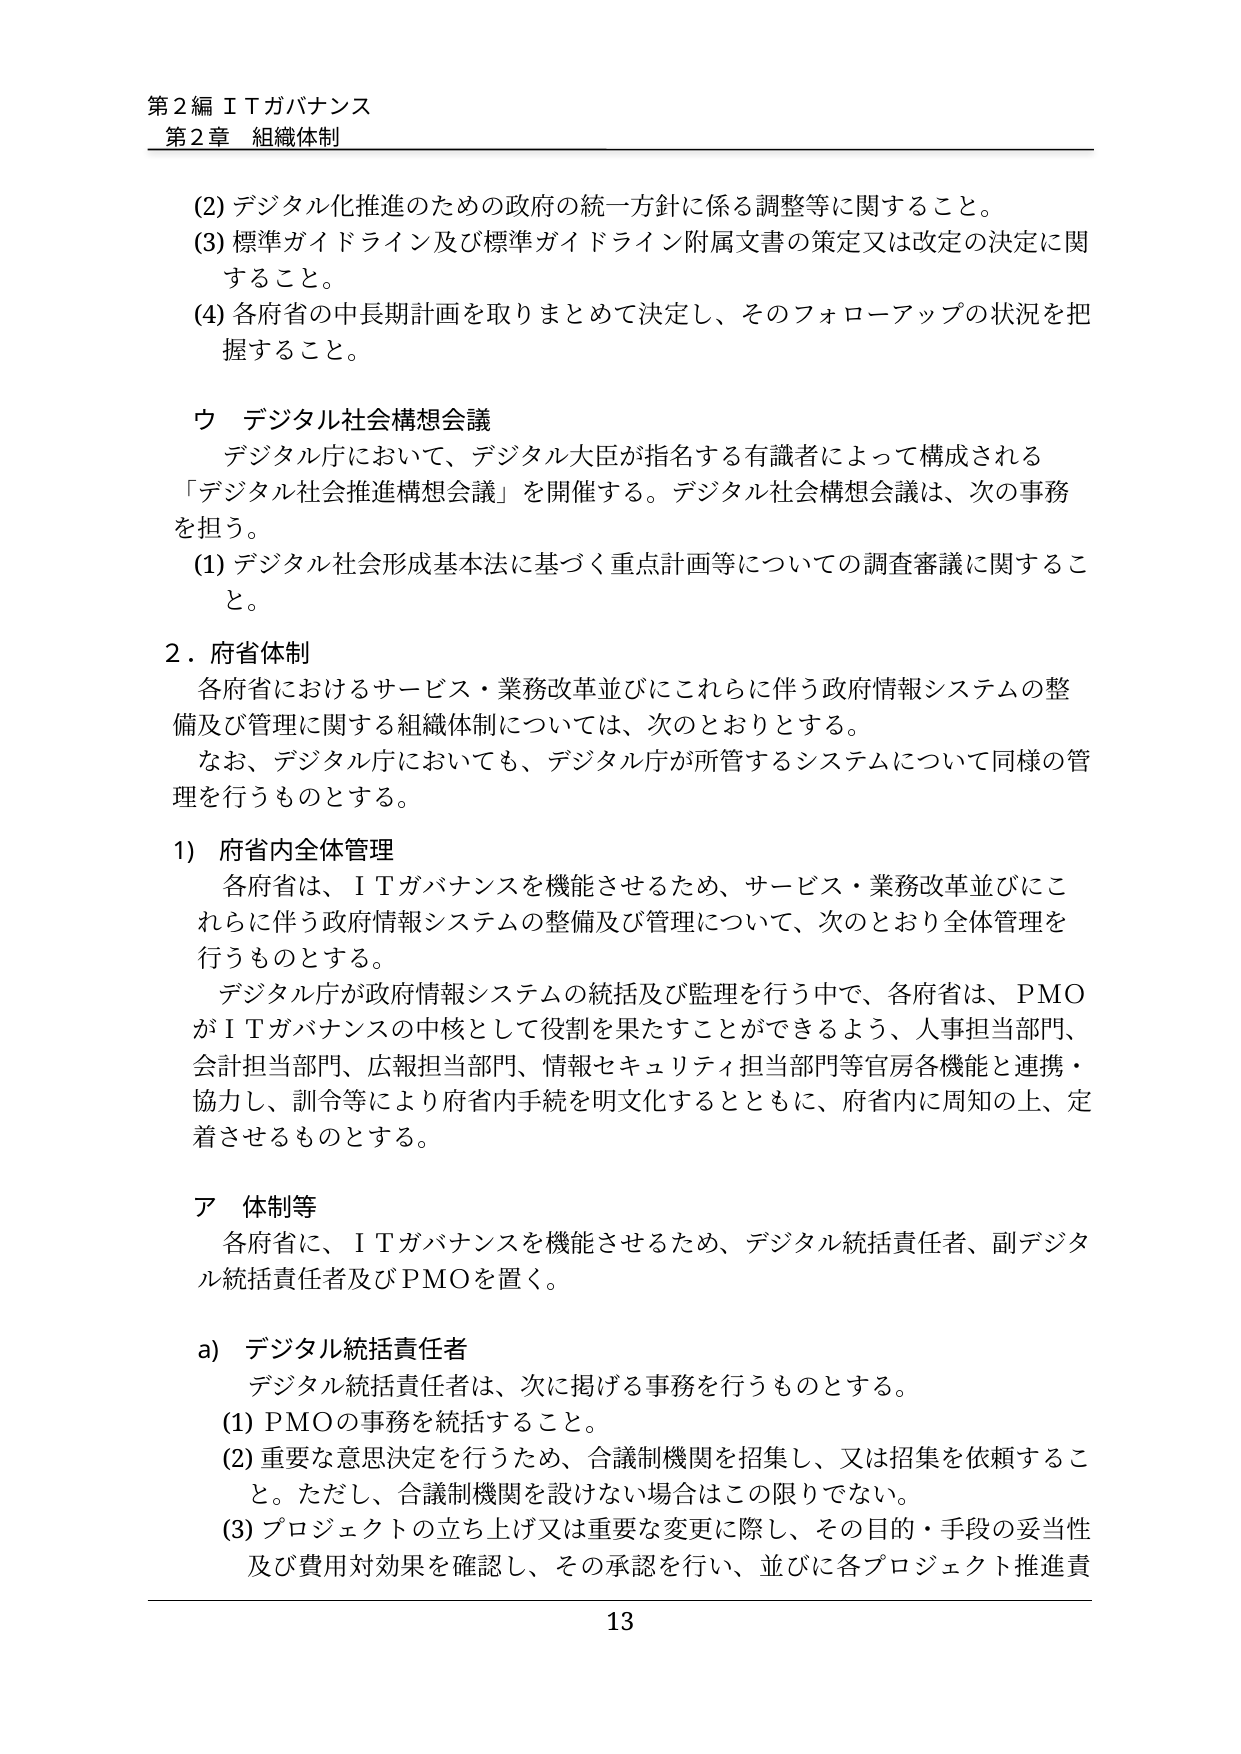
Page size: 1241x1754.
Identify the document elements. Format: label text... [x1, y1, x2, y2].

subtitle デジタル社会構想会議 [192, 400, 1092, 436]
subtitle 府省体制 [160, 633, 1092, 669]
text 各府省は、ＩＴガバナンスを機能させるため、サービス・業務改革並びにこれらに伴う政府情報システムの整備及び管理について、次のとおり全体管理を行うものとする。 [197, 866, 1092, 974]
text (2) デジタル化推進のための政府の統一方針に係る調整等に関すること。 [193, 186, 1092, 222]
subtitle 体制等 [192, 1188, 1092, 1224]
text なお、デジタル庁においても、デジタル庁が所管するシステムについて同様の管理を行うものとする。 [172, 741, 1092, 813]
subtitle 府省内全体管理 [172, 830, 1092, 866]
text (4) 各府省の中長期計画を取りまとめて決定し、そのフォローアップの状況を把握すること。 [193, 294, 1092, 366]
text (1) デジタル社会形成基本法に基づく重点計画等についての調査審議に関すること。 [193, 544, 1092, 616]
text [222, 1510, 1092, 1582]
text デジタル統括責任者は、次に掲げる事務を行うものとする。 [197, 1366, 1092, 1402]
text 各府省におけるサービス・業務改革並びにこれらに伴う政府情報システムの整備及び管理に関する組織体制については、次のとおりとする。 [172, 669, 1092, 741]
text デジタル庁が政府情報システムの統括及び監理を行う中で、各府省は、ＰＭＯがＩＴガバナンスの中核として役割を果たすことができるよう、人事担当部門、会計担当部門、広報担当部門、情報セキュリティ担当部門等官房各機能と連携・協力し、訓令等により府省内手続を明文化するとともに、府省内に周知の上、定着させるものとする。 [192, 974, 1092, 1154]
text (2) 重要な意思決定を行うため、合議制機関を招集し、又は招集を依頼すること。ただし、合議制機関を設けない場合はこの限りでない。 [222, 1438, 1092, 1510]
text 各府省に、ＩＴガバナンスを機能させるため、デジタル統括責任者、副デジタル統括責任者及びＰＭＯを置く。 [197, 1224, 1092, 1296]
subtitle デジタル統括責任者 [197, 1330, 1092, 1366]
text (1) ＰＭＯの事務を統括すること。 [222, 1402, 1092, 1438]
text (3) 標準ガイドライン及び標準ガイドライン附属文書の策定又は改定の決定に関すること。 [193, 222, 1092, 294]
text デジタル庁において、デジタル大臣が指名する有識者によって構成される「デジタル社会推進構想会議」を開催する。デジタル社会構想会議は、次の事務を担う。 [172, 436, 1092, 544]
